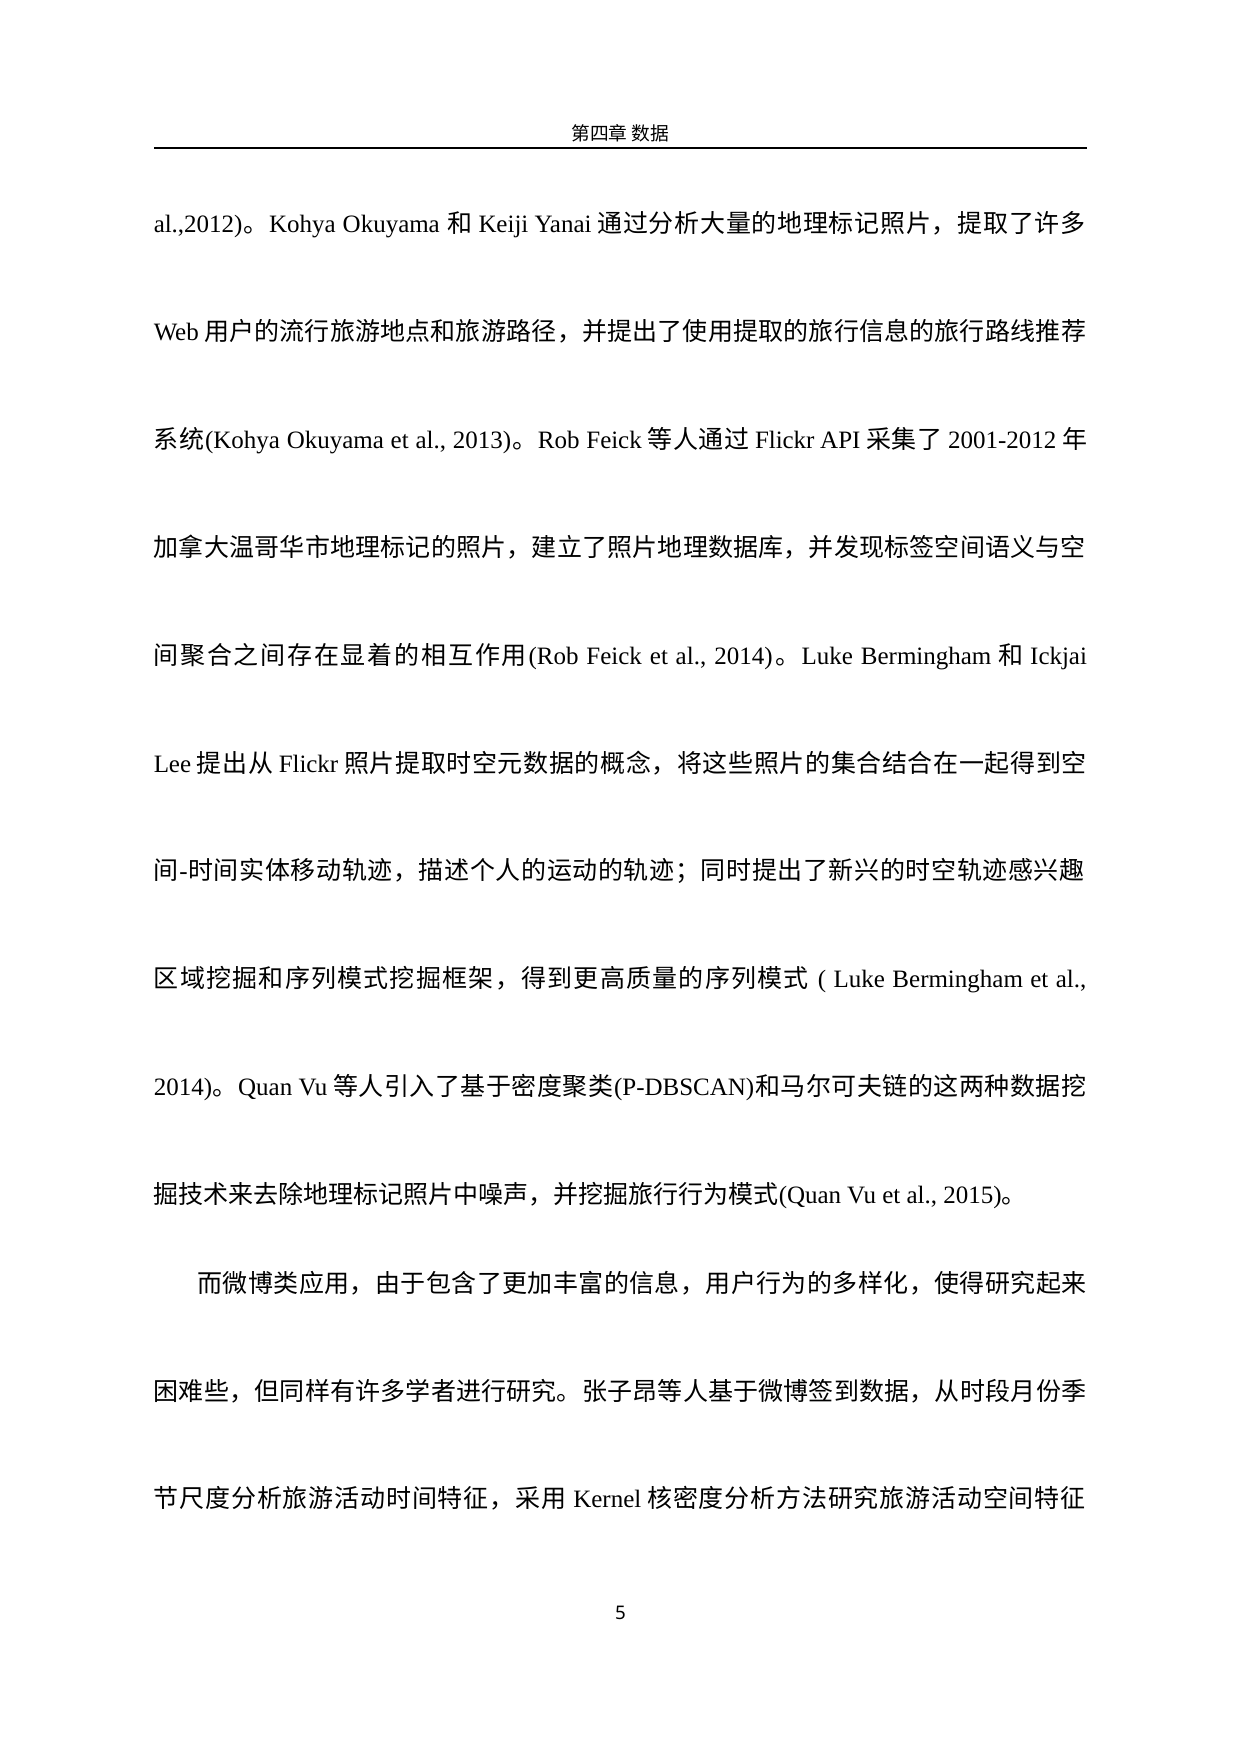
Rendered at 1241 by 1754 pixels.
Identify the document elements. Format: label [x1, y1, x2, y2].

text [153, 189, 1087, 1225]
text [153, 1249, 1087, 1529]
